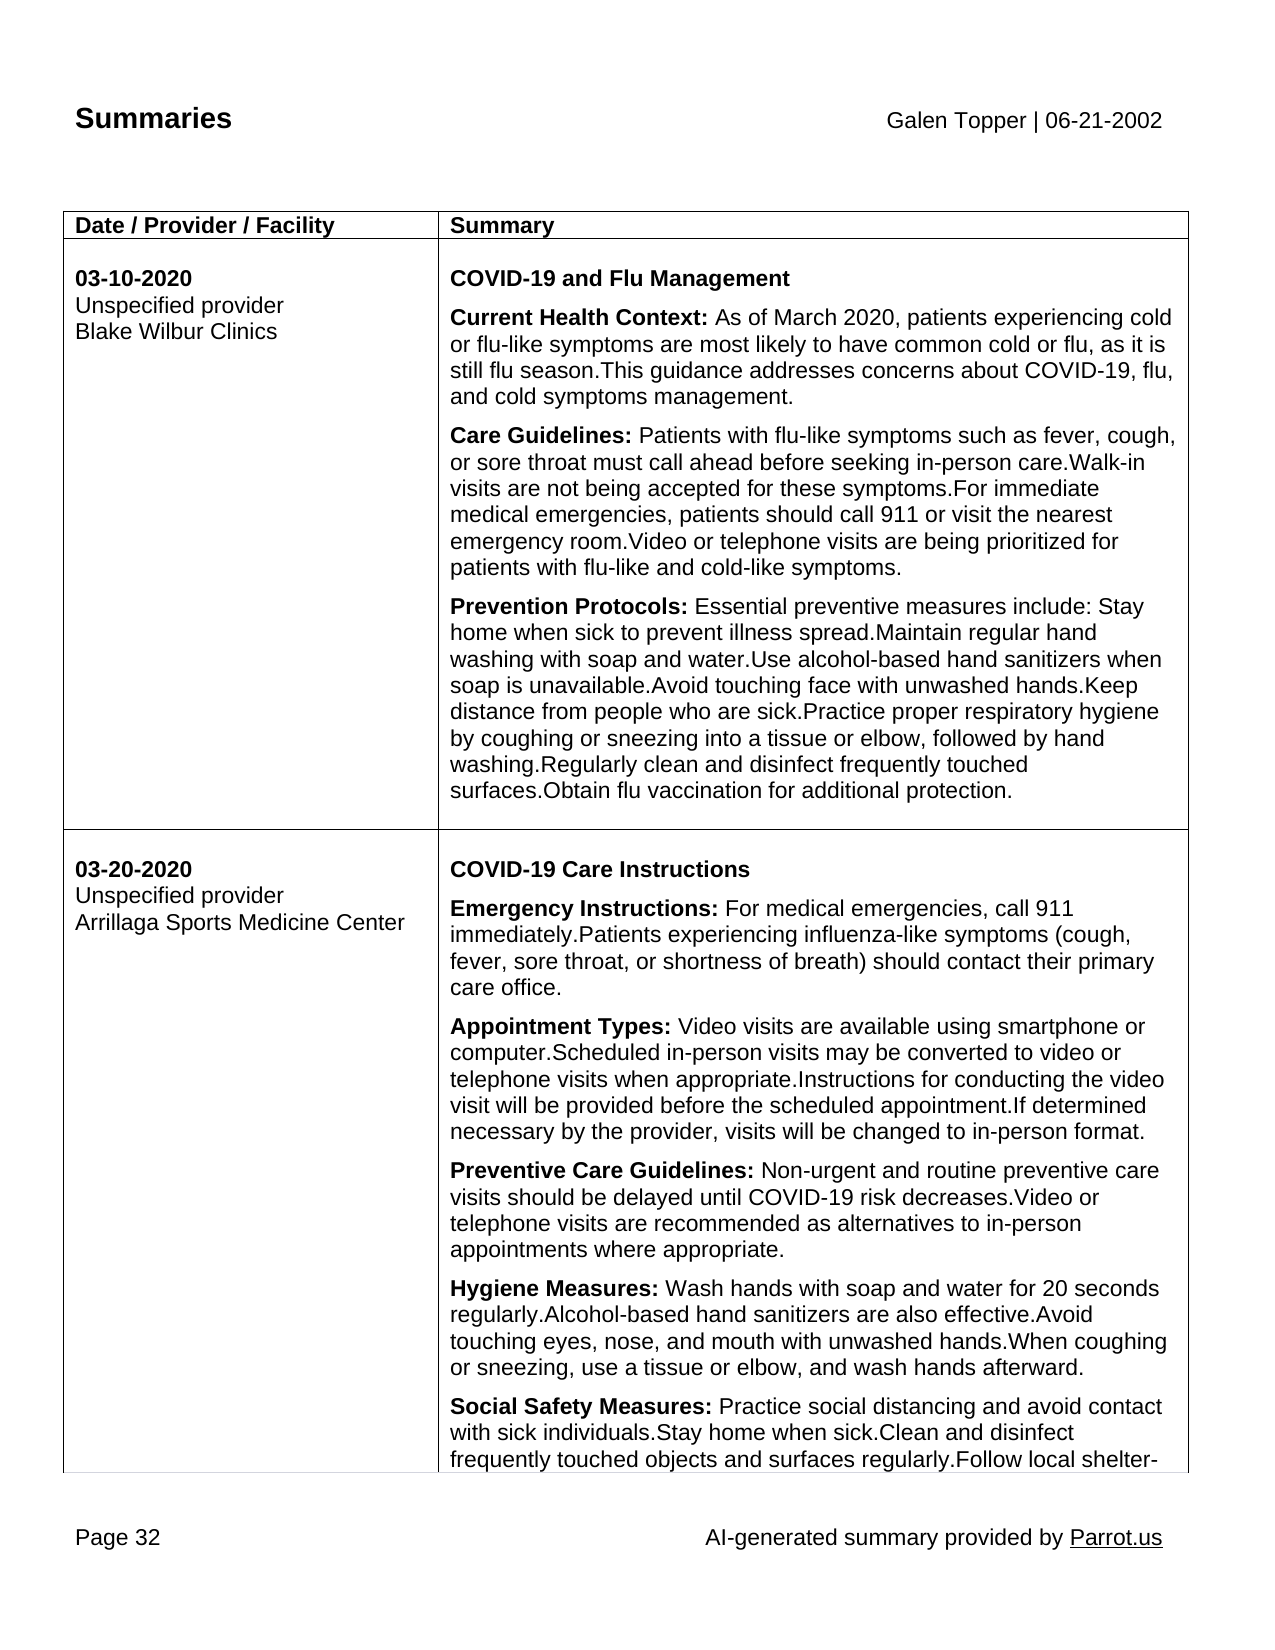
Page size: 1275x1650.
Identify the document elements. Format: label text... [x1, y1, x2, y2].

table_cell COVID-19 and Flu Management Current Health Context: As of March 2020, patients experiencing cold or flu-like symptoms are most likely to have common cold or flu, as it is still flu season.This guidance addresses concerns about COVID-19, flu, and cold symptoms management. Care Guidelines: Patients with flu-like symptoms such as fever, cough, or sore throat must call ahead before seeking in-person care.Walk-in visits are not being accepted for these symptoms.For immediate medical emergencies, patients should call 911 or visit the nearest emergency room.Video or telephone visits are being prioritized for patients with flu-like and cold-like symptoms. Prevention Protocols: Essential preventive measures include: Stay home when sick to prevent illness spread.Maintain regular hand washing with soap and water.Use alcohol-based hand sanitizers when soap is unavailable.Avoid touching face with unwashed hands.Keep distance from people who are sick.Practice proper respiratory hygiene by coughing or sneezing into a tissue or elbow, followed by hand washing.Regularly clean and disinfect frequently touched surfaces.Obtain flu vaccination for additional protection. [439, 239, 1188, 829]
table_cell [64, 830, 438, 1472]
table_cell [439, 830, 1188, 1472]
table_header Date / Provider / Facility [64, 212, 438, 238]
table_cell 03-10-2020 Unspecified provider Blake Wilbur Clinics [64, 239, 438, 829]
table_header Summary [439, 212, 1188, 238]
